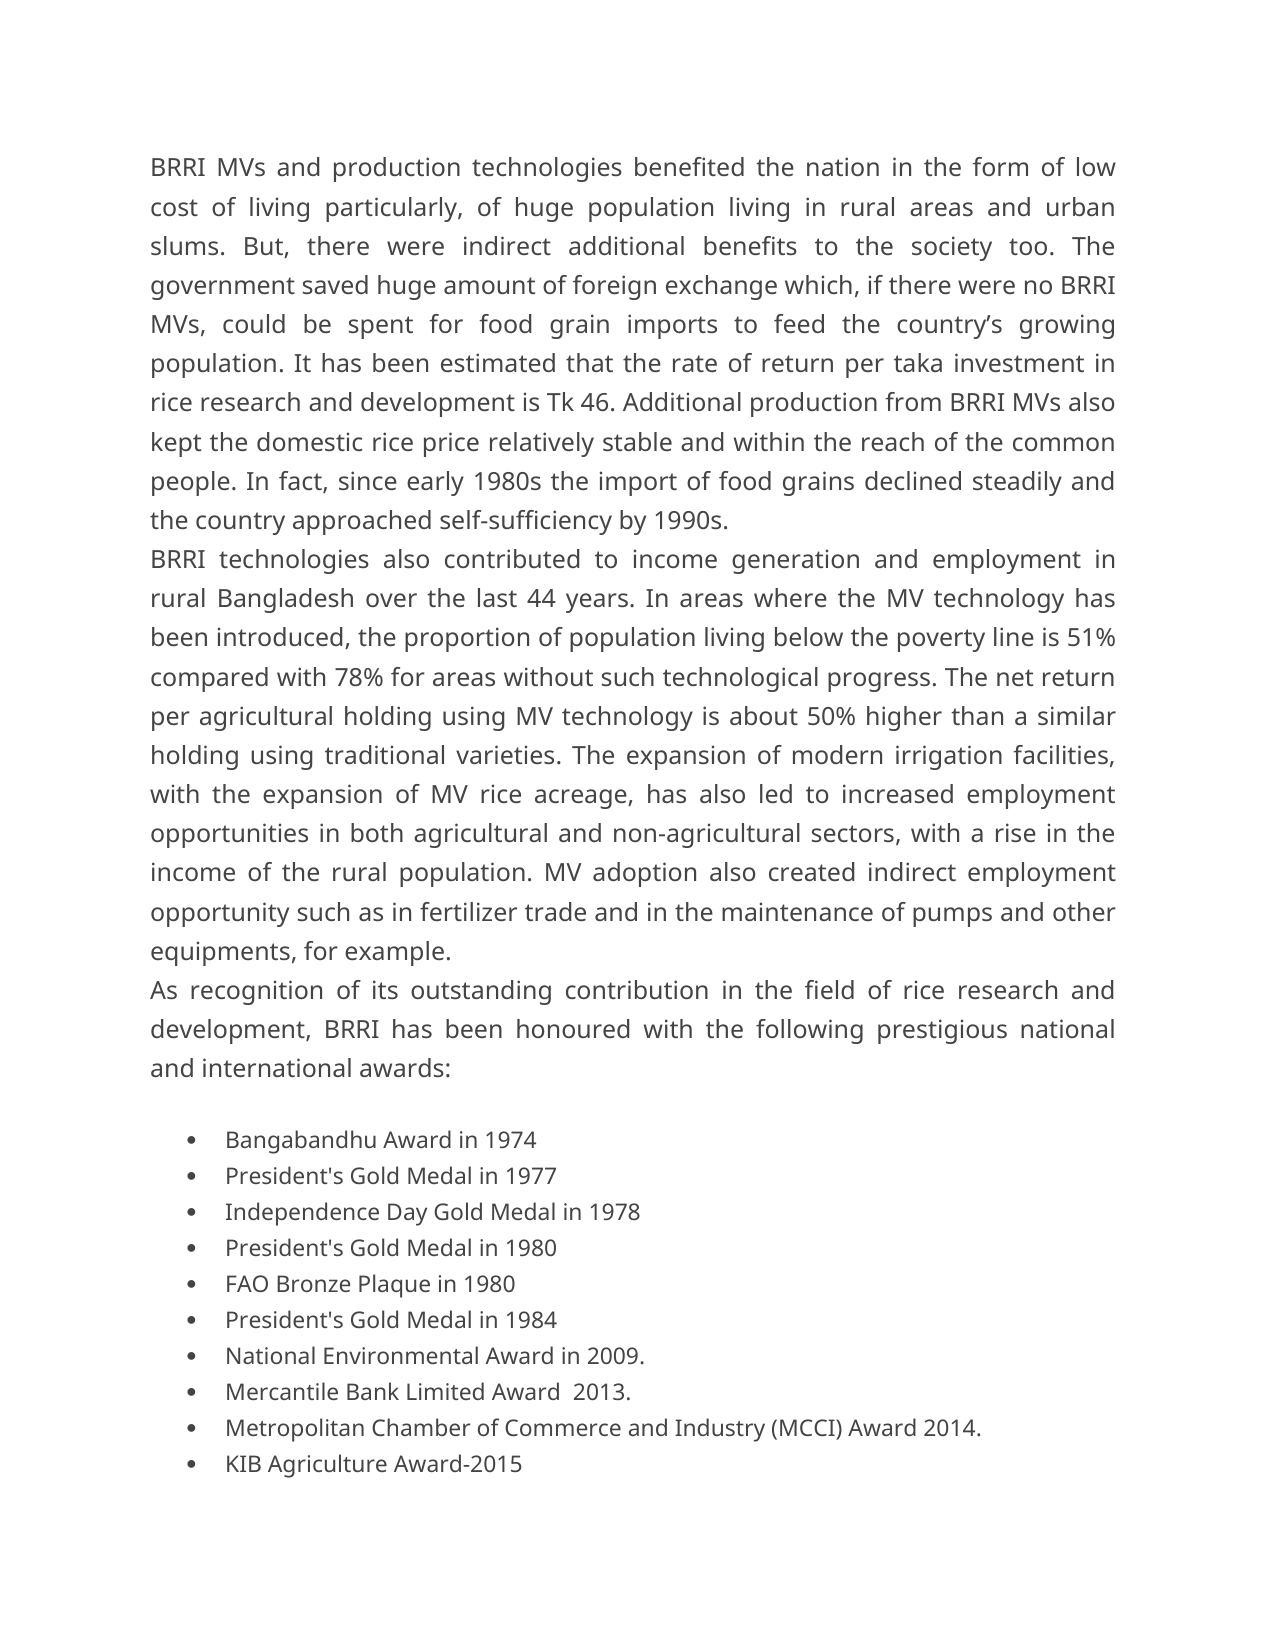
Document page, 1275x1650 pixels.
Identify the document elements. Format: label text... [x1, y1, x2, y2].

text BRRI MVs and production technologies benefited the nation in the form of low cost of living particularly, of huge population living in rural areas and urban slums. But, there were indirect additional benefits to the society too. The government saved huge amount of foreign exchange which, if there were no BRRI MVs, could be spent for food grain imports to feed the country’s growing population. It has been estimated that the rate of return per taka investment in rice research and development is Tk 46. Additional production from BRRI MVs also kept the domestic rice price relatively stable and within the reach of the common people. In fact, since early 1980s the import of food grains declined steadily and the country approached self-sufficiency by 1990s. [150, 150, 1117, 537]
list President's Gold Medal in 1984 [187, 1304, 1125, 1335]
list Bangabandhu Award in 1974 [187, 1124, 1125, 1155]
list KIB Agriculture Award-2015 [187, 1447, 1125, 1479]
list Metropolitan Chamber of Commerce and Industry (MCCI) Award 2014. [187, 1412, 1125, 1443]
list President's Gold Medal in 1980 [187, 1232, 1125, 1263]
list FAO Bronze Plaque in 1980 [187, 1268, 1125, 1299]
text As recognition of its outstanding contribution in the field of rice research and development, BRRI has been honoured with the following prestigious national and international awards: [150, 972, 1117, 1085]
list Independence Day Gold Medal in 1978 [187, 1196, 1125, 1227]
list National Environmental Award in 2009. [187, 1340, 1125, 1371]
list President's Gold Medal in 1977 [187, 1160, 1125, 1191]
list Mercantile Bank Limited Award 2013. [187, 1376, 1125, 1407]
text BRRI technologies also contributed to income generation and employment in rural Bangladesh over the last 44 years. In areas where the MV technology has been introduced, the proportion of population living below the poverty line is 51% compared with 78% for areas without such technological progress. The net return per agricultural holding using MV technology is about 50% higher than a similar holding using traditional varieties. The expansion of modern irrigation facilities, with the expansion of MV rice acreage, has also led to increased employment opportunities in both agricultural and non-agricultural sectors, with a rise in the income of the rural population. MV adoption also created indirect employment opportunity such as in fertilizer trade and in the maintenance of pumps and other equipments, for example. [150, 542, 1117, 967]
